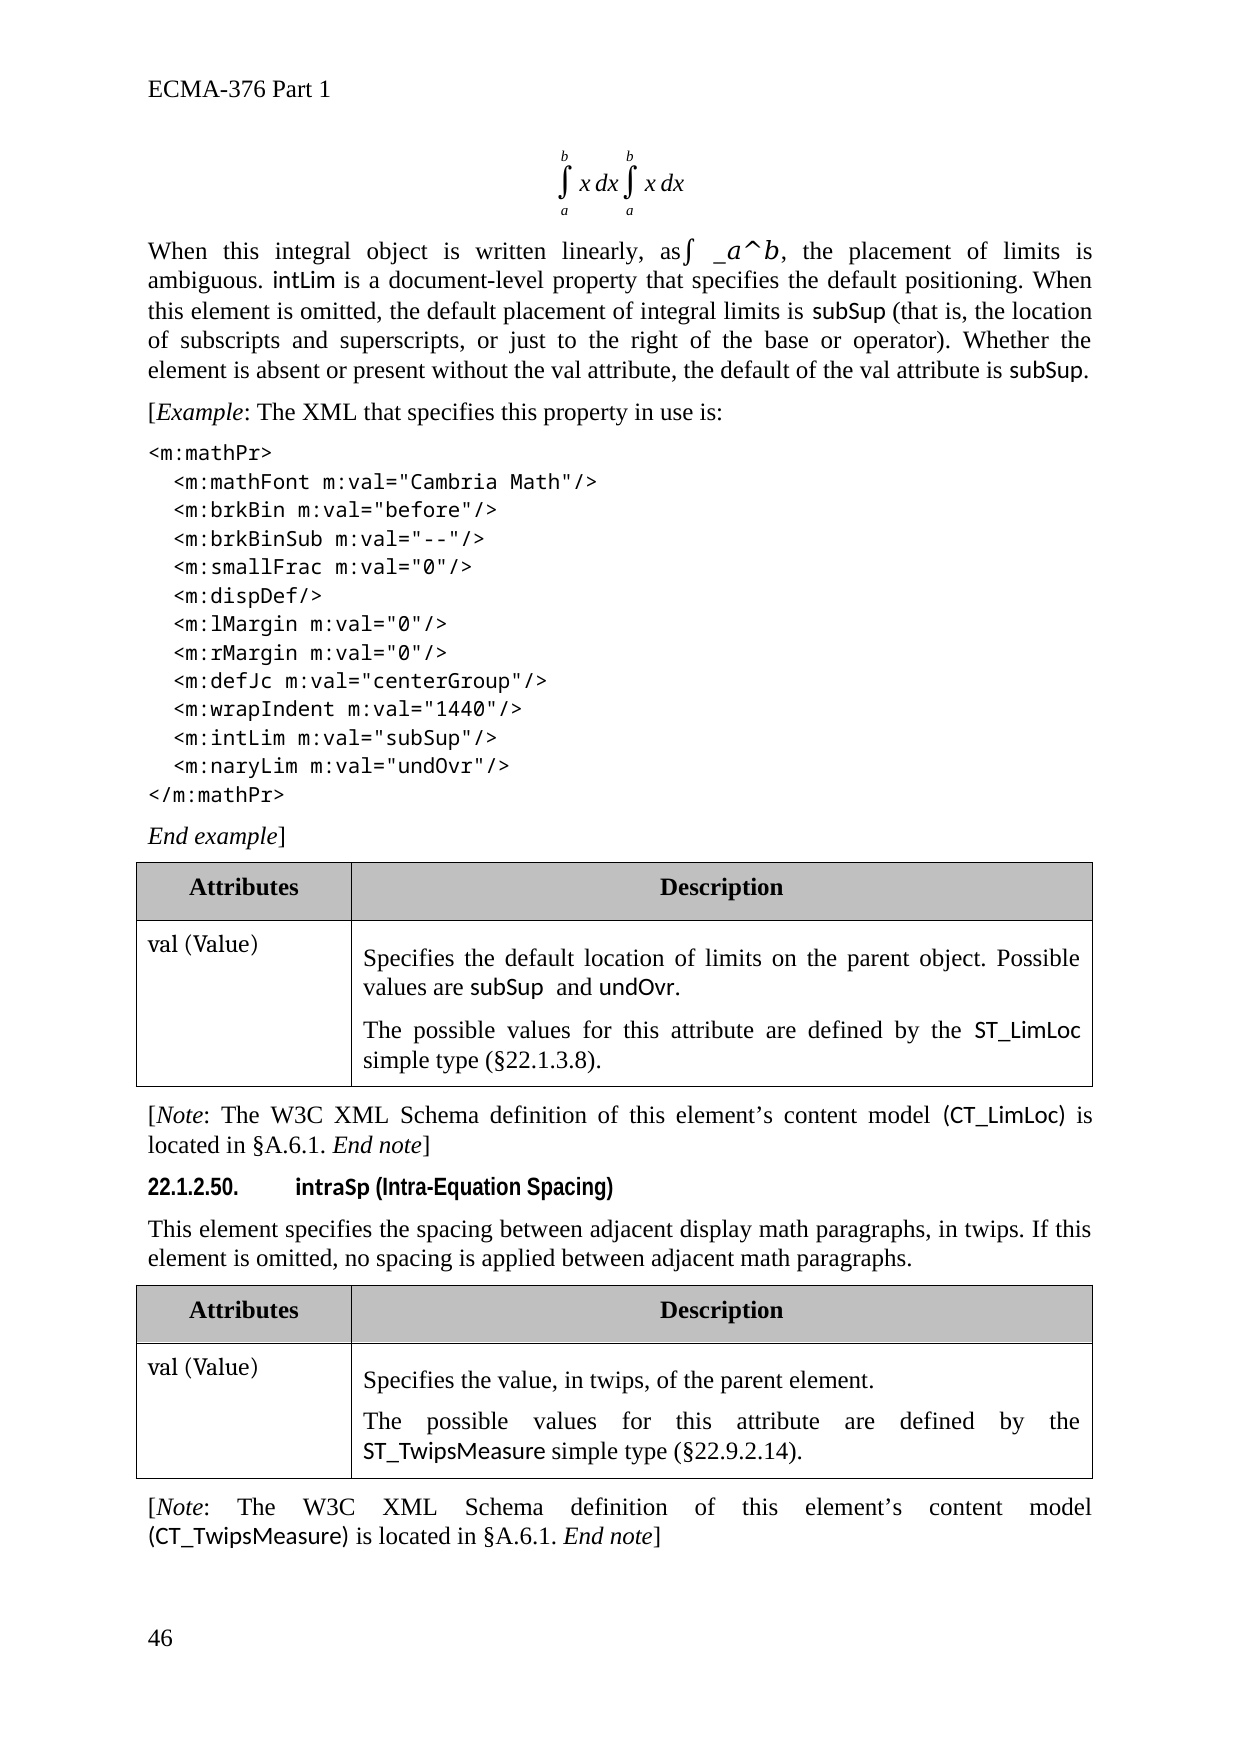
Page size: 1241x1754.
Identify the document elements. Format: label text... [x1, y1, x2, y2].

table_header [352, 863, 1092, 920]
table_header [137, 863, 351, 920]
text <m:mathPr> [148, 438, 1093, 467]
text <m:rMargin m:val="0"/> [148, 638, 1093, 666]
text This element specifies the spacing between adjacent display math paragraphs, in twips. If this element is omitted, no spacing is applied between adjacent math paragraphs. [148, 1214, 1093, 1272]
text <m:mathFont m:val="Cambria Math"/> [148, 467, 1093, 495]
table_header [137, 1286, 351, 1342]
text [Note: The W3C XML Schema definition of this element’s content model (CT_LimLoc) is located in §A.6.1. End note] [148, 1100, 1093, 1159]
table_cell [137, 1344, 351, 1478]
text <m:brkBin m:val="before"/> [148, 495, 1093, 524]
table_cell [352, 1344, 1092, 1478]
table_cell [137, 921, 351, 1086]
text <m:smallFrac m:val="0"/> [148, 552, 1093, 581]
text <m:defJc m:val="centerGroup"/> [148, 666, 1093, 694]
text <m:brkBinSub m:val="--"/> [148, 524, 1093, 552]
text <m:wrapIndent m:val="1440"/> [148, 694, 1093, 723]
text <m:lMargin m:val="0"/> [148, 609, 1093, 638]
text [Note: The W3C XML Schema definition of this element’s content model (CT_TwipsMeasure) is located in §A.6.1. End note] [148, 1492, 1093, 1551]
text <m:naryLim m:val="undOvr"/> [148, 751, 1093, 780]
text When this integral object is written linearly, as∫ _𝑎^𝑏, the placement of limits is ambiguous. intLim is a document-level property that specifies the default positioning. When this element is omitted, the default placement of integral limits is subSup (that is, the location of subscripts and superscripts, or just to the right of the base or operator). Whether the element is absent or present without the val attribute, the default of the val attribute is subSup. [148, 234, 1093, 385]
text [Example: The XML that specifies this property in use is: [148, 397, 1093, 426]
text </m:mathPr> [148, 780, 1093, 808]
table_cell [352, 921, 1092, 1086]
subtitle intraSp (Intra-Equation Spacing) [148, 1171, 1093, 1202]
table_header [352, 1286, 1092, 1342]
text <m:dispDef/> [148, 581, 1093, 609]
text End example] [148, 821, 1093, 849]
text <m:intLim m:val="subSup"/> [148, 723, 1093, 751]
